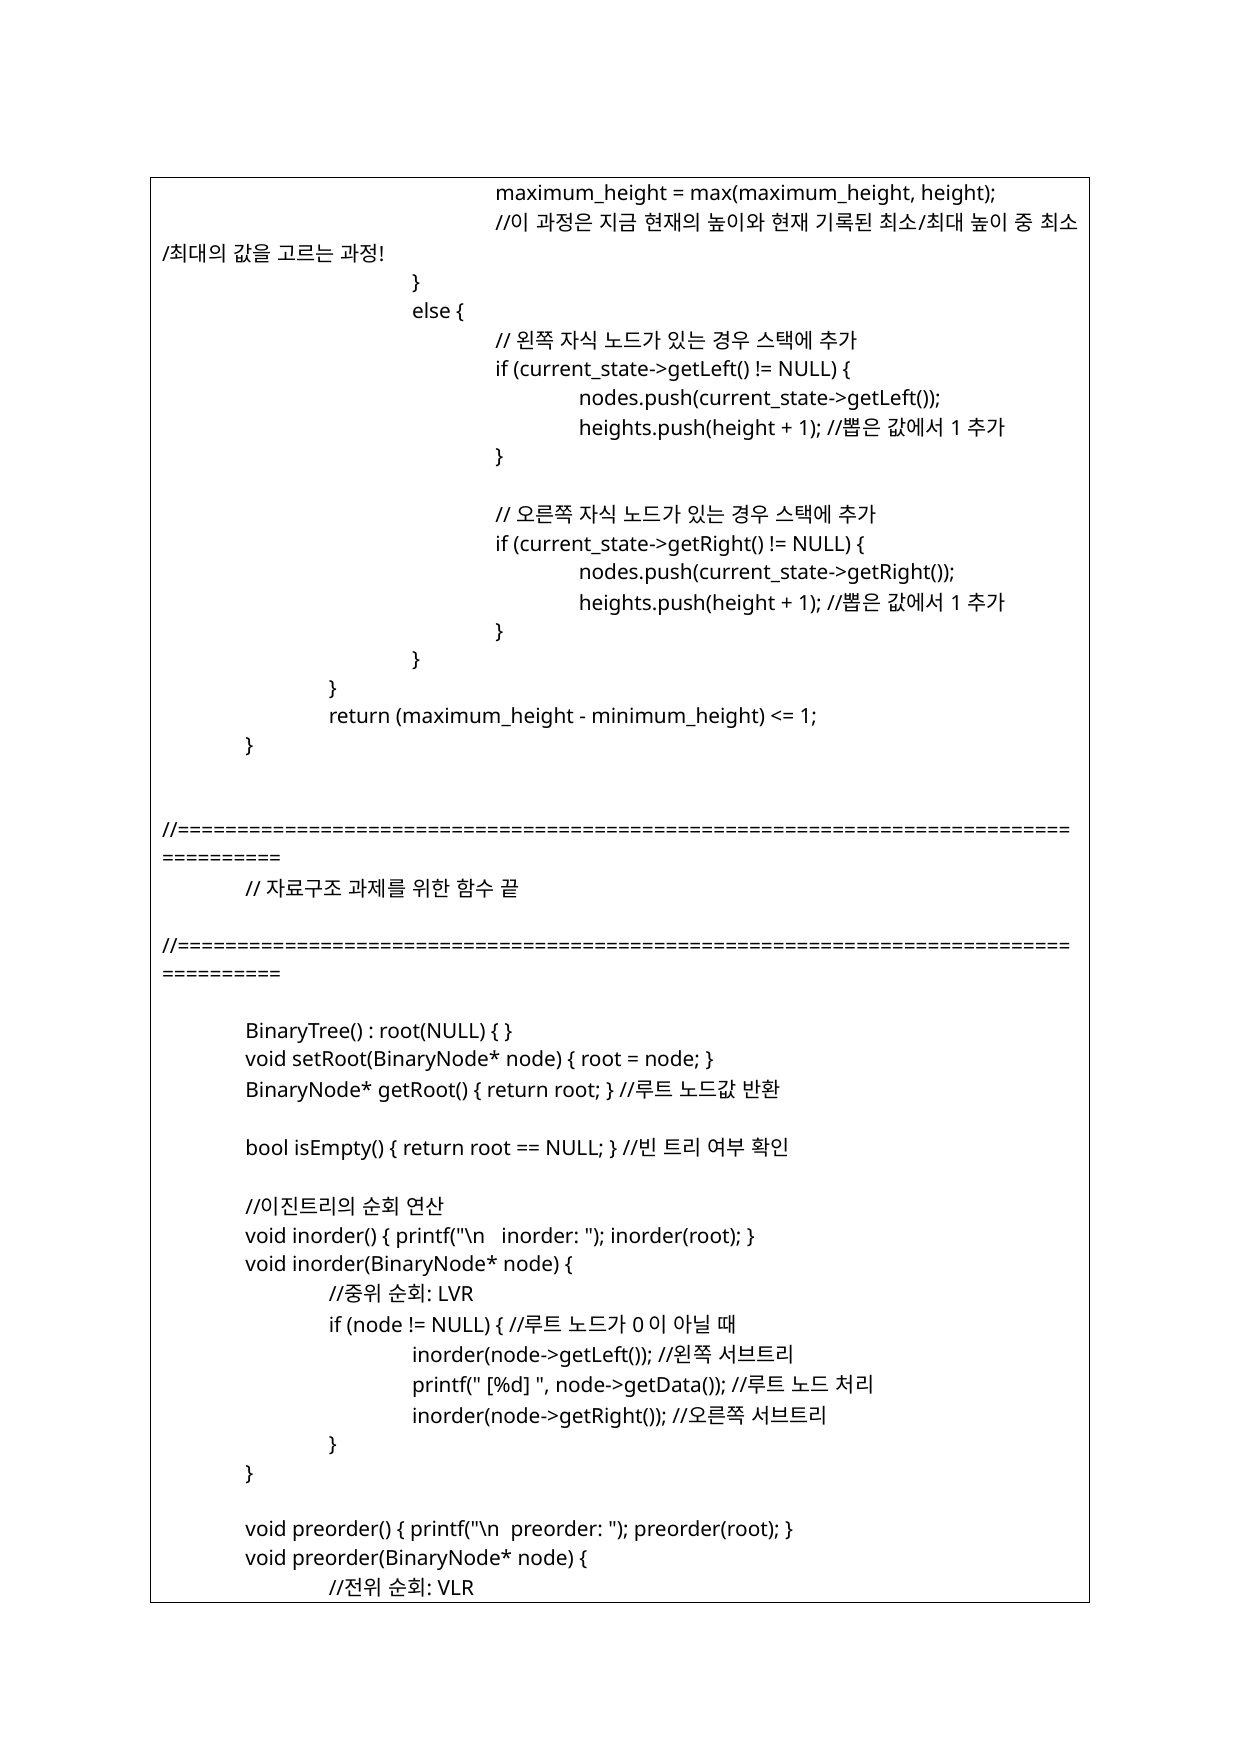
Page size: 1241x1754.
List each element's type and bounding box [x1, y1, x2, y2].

table_header [151, 178, 1089, 1602]
